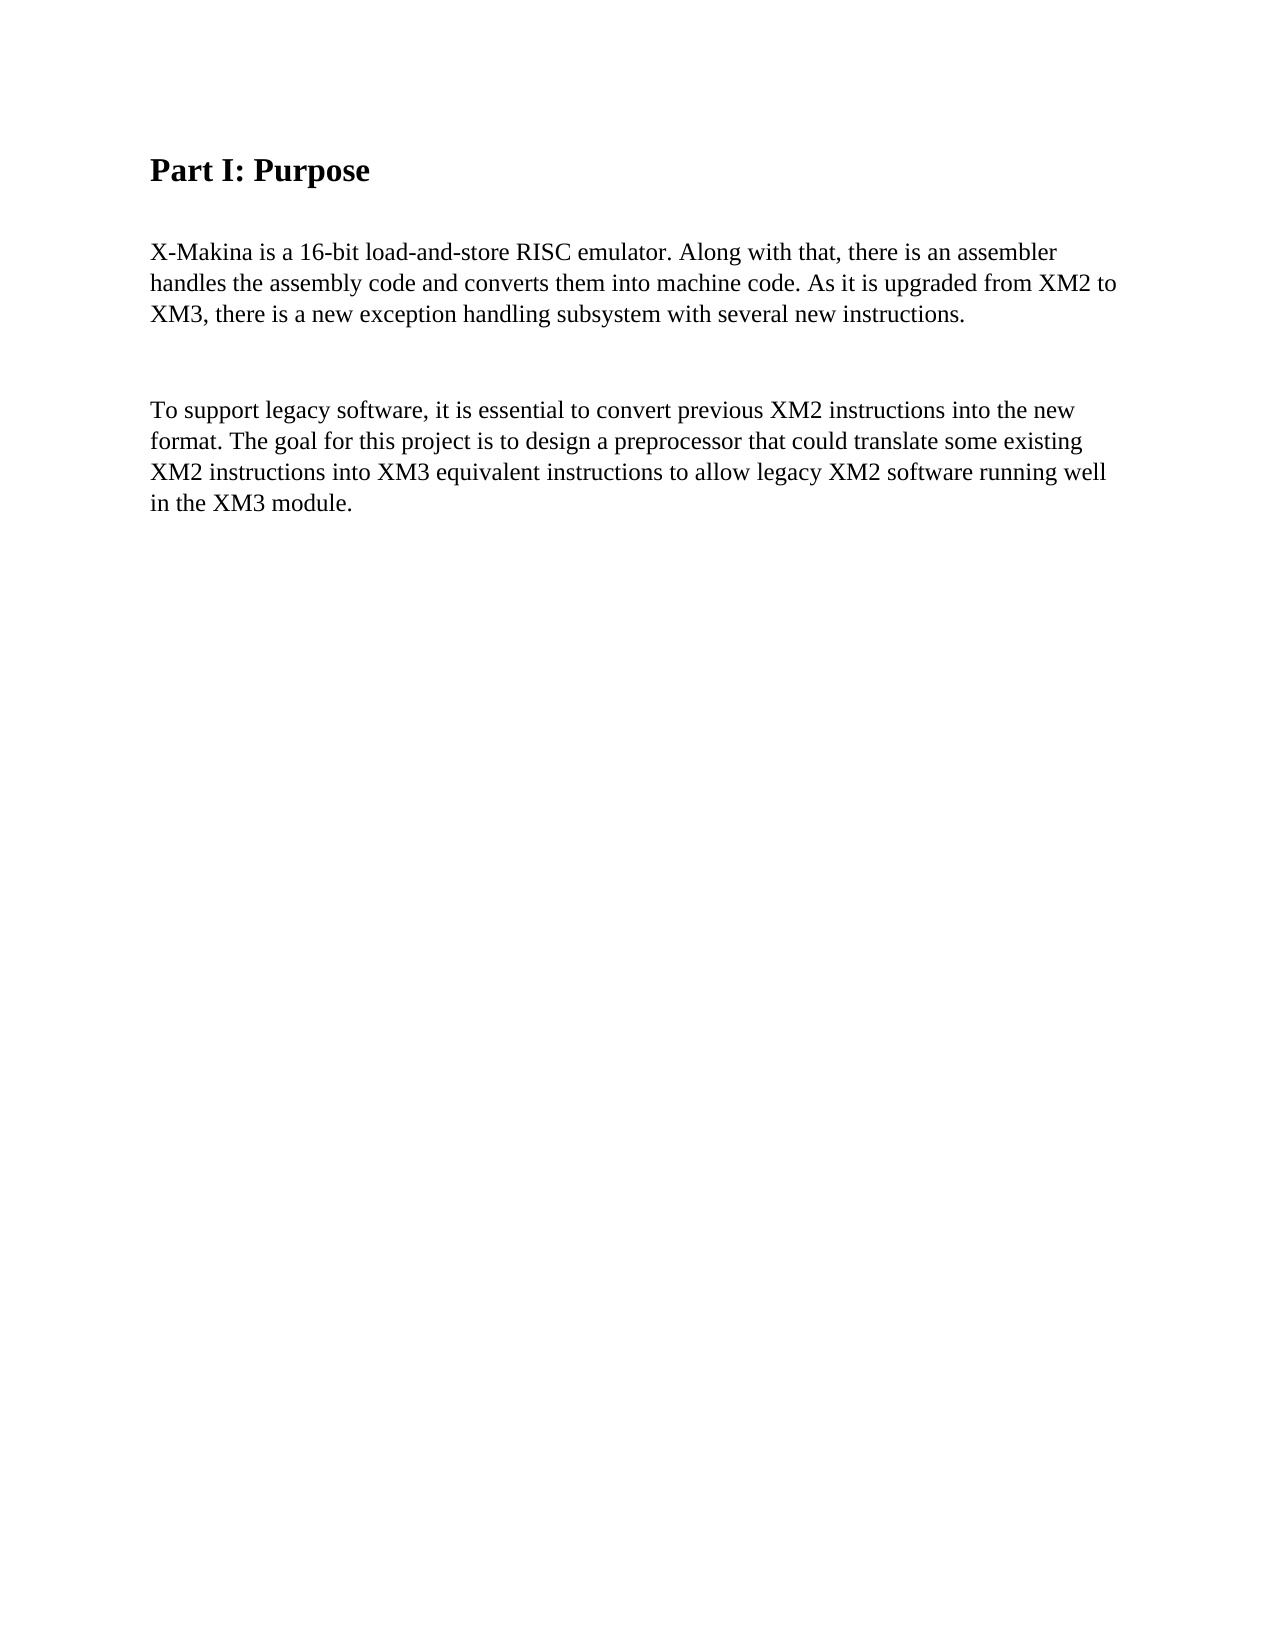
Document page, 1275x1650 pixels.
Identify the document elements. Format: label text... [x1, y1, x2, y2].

text To support legacy software, it is essential to convert previous XM2 instructions into the new format. The goal for this project is to design a preprocessor that could translate some existing XM2 instructions into XM3 equivalent instructions to allow legacy XM2 software running well in the XM3 module. [150, 395, 1125, 517]
text Part I: Purpose [150, 150, 1125, 218]
text X-Makina is a 16-bit load-and-store RISC emulator. Along with that, there is an assembler handles the assembly code and converts them into machine code. As it is upgraded from XM2 to XM3, there is a new exception handling subsystem with several new instructions. [150, 237, 1125, 328]
